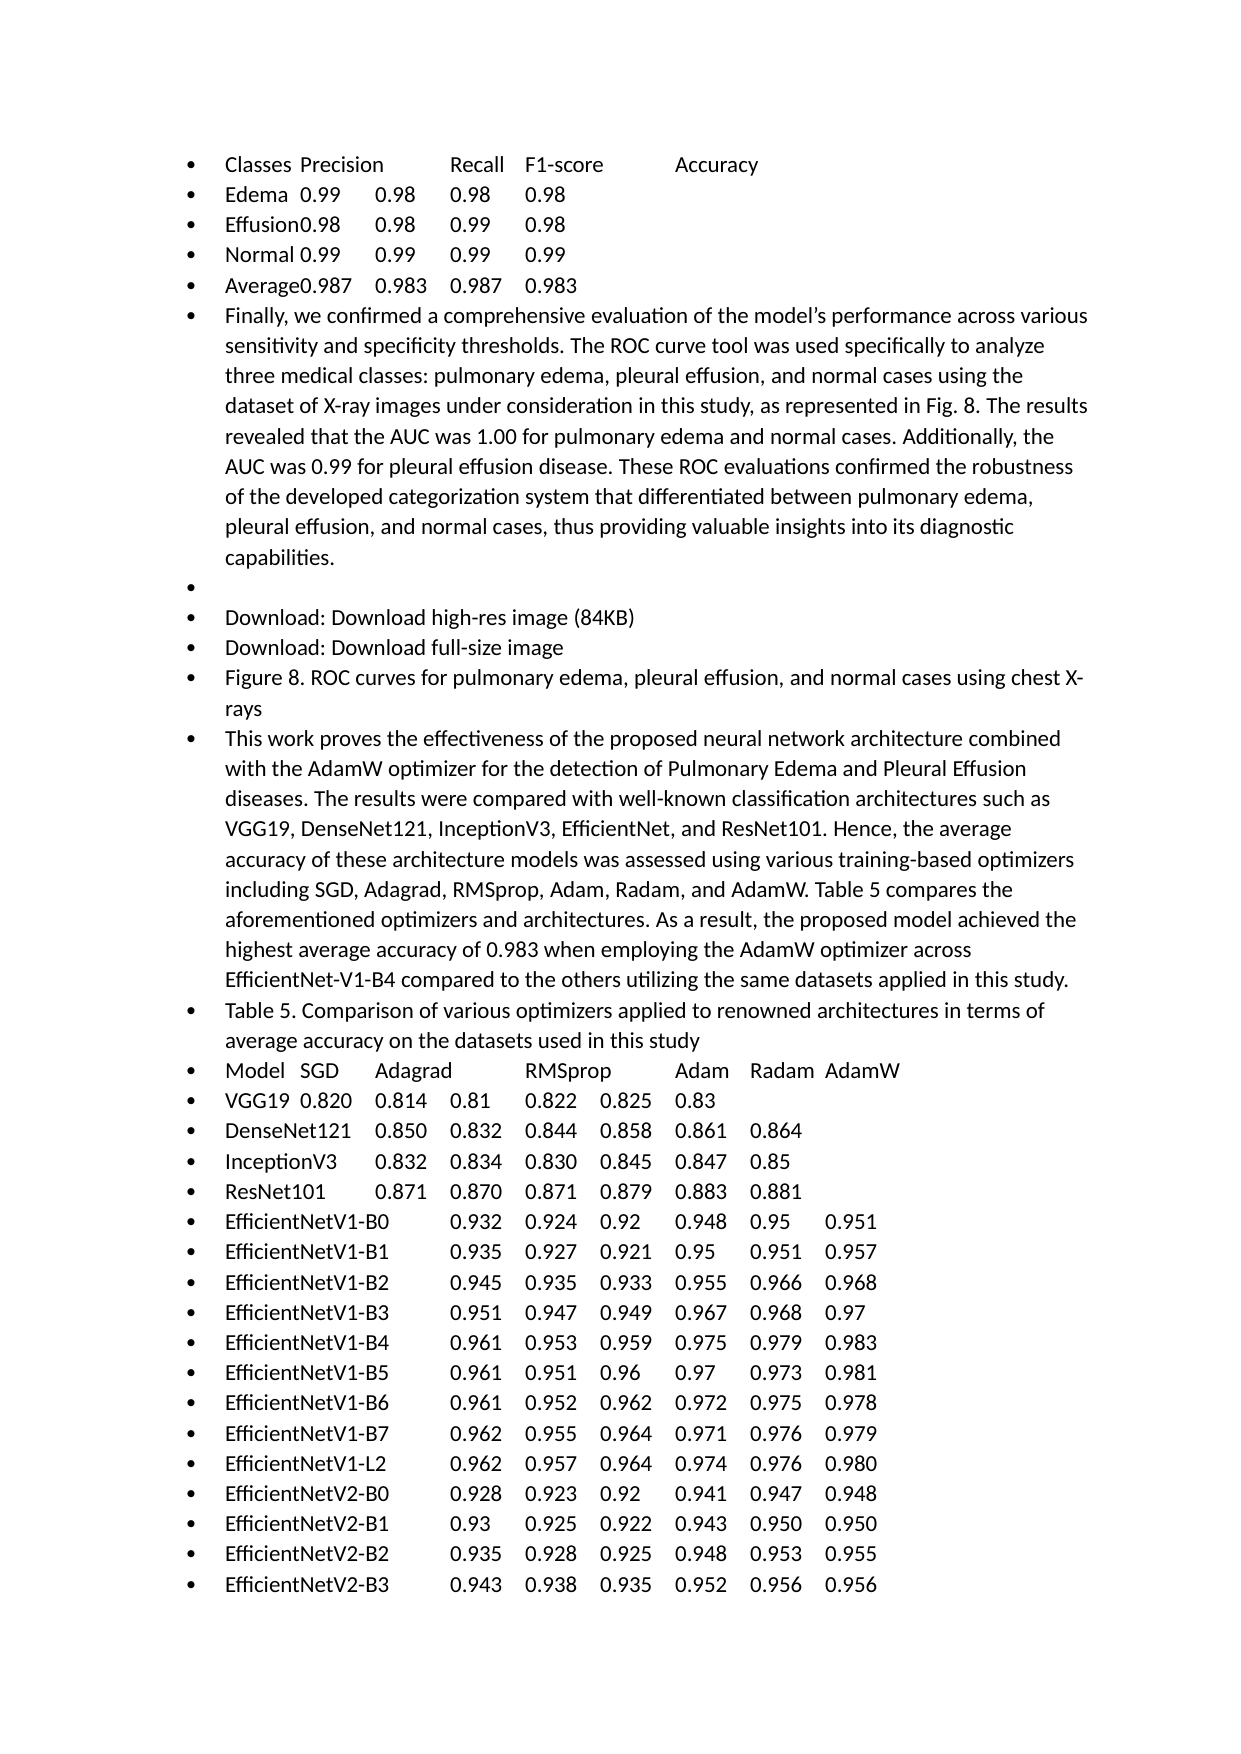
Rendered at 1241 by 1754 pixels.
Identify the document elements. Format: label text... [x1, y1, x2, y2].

list EfficientNetV1-B3 0.951 0.947 0.949 0.967 0.968 0.97 [187, 1298, 1090, 1326]
list DenseNet121 0.850 0.832 0.844 0.858 0.861 0.864 [187, 1117, 1090, 1145]
list EfficientNetV1-B6 0.961 0.952 0.962 0.972 0.975 0.978 [187, 1388, 1090, 1417]
list Edema 0.99 0.98 0.98 0.98 [187, 180, 1090, 208]
list EfficientNetV1-B1 0.935 0.927 0.921 0.95 0.951 0.957 [187, 1237, 1090, 1266]
list Model SGD Adagrad RMSprop Adam Radam AdamW [187, 1056, 1090, 1084]
list Effusion 0.98 0.98 0.99 0.98 [187, 210, 1090, 238]
list ResNet101 0.871 0.870 0.871 0.879 0.883 0.881 [187, 1177, 1090, 1205]
list EfficientNetV2-B3 0.943 0.938 0.935 0.952 0.956 0.956 [187, 1570, 1090, 1598]
list EfficientNetV1-B7 0.962 0.955 0.964 0.971 0.976 0.979 [187, 1419, 1090, 1447]
list Table 5. Comparison of various optimizers applied to renowned architectures in terms of average accuracy on the datasets used in this study [187, 996, 1090, 1054]
list EfficientNetV2-B0 0.928 0.923 0.92 0.941 0.947 0.948 [187, 1479, 1090, 1507]
list EfficientNetV2-B1 0.93 0.925 0.922 0.943 0.950 0.950 [187, 1509, 1090, 1537]
list Normal 0.99 0.99 0.99 0.99 [187, 241, 1090, 269]
list Finally, we confirmed a comprehensive evaluation of the model’s performance across various sensitivity and specificity thresholds. The ROC curve tool was used specifically to analyze three medical classes: pulmonary edema, pleural effusion, and normal cases using the dataset of X-ray images under consideration in this study, as represented in Fig. 8. The results revealed that the AUC was 1.00 for pulmonary edema and normal cases. Additionally, the AUC was 0.99 for pleural effusion disease. These ROC evaluations confirmed the robustness of the developed categorization system that differentiated between pulmonary edema, pleural effusion, and normal cases, thus providing valuable insights into its diagnostic capabilities. [187, 301, 1090, 571]
list EfficientNetV1-L2 0.962 0.957 0.964 0.974 0.976 0.980 [187, 1449, 1090, 1477]
list Classes Precision Recall F1-score Accuracy [187, 150, 1090, 178]
list This work proves the effectiveness of the proposed neural network architecture combined with the AdamW optimizer for the detection of Pulmonary Edema and Pleural Effusion diseases. The results were compared with well-known classification architectures such as VGG19, DenseNet121, InceptionV3, EfficientNet, and ResNet101. Hence, the average accuracy of these architecture models was assessed using various training-based optimizers including SGD, Adagrad, RMSprop, Adam, Radam, and AdamW. Table 5 compares the aforementioned optimizers and architectures. As a result, the proposed model achieved the highest average accuracy of 0.983 when employing the AdamW optimizer across EfficientNet-V1-B4 compared to the others utilizing the same datasets applied in this study. [187, 724, 1090, 994]
list EfficientNetV1-B2 0.945 0.935 0.933 0.955 0.966 0.968 [187, 1268, 1090, 1296]
list Download: Download full-size image [187, 633, 1090, 661]
list Download: Download high-res image (84KB) [187, 603, 1090, 631]
list Average 0.987 0.983 0.987 0.983 [187, 271, 1090, 299]
list EfficientNetV1-B4 0.961 0.953 0.959 0.975 0.979 0.983 [187, 1328, 1090, 1356]
list EfficientNetV1-B0 0.932 0.924 0.92 0.948 0.95 0.951 [187, 1207, 1090, 1235]
list EfficientNetV1-B5 0.961 0.951 0.96 0.97 0.973 0.981 [187, 1358, 1090, 1386]
list InceptionV3 0.832 0.834 0.830 0.845 0.847 0.85 [187, 1147, 1090, 1175]
list VGG19 0.820 0.814 0.81 0.822 0.825 0.83 [187, 1086, 1090, 1114]
list Figure 8. ROC curves for pulmonary edema, pleural effusion, and normal cases using chest X-rays [187, 663, 1090, 722]
list EfficientNetV2-B2 0.935 0.928 0.925 0.948 0.953 0.955 [187, 1539, 1090, 1568]
